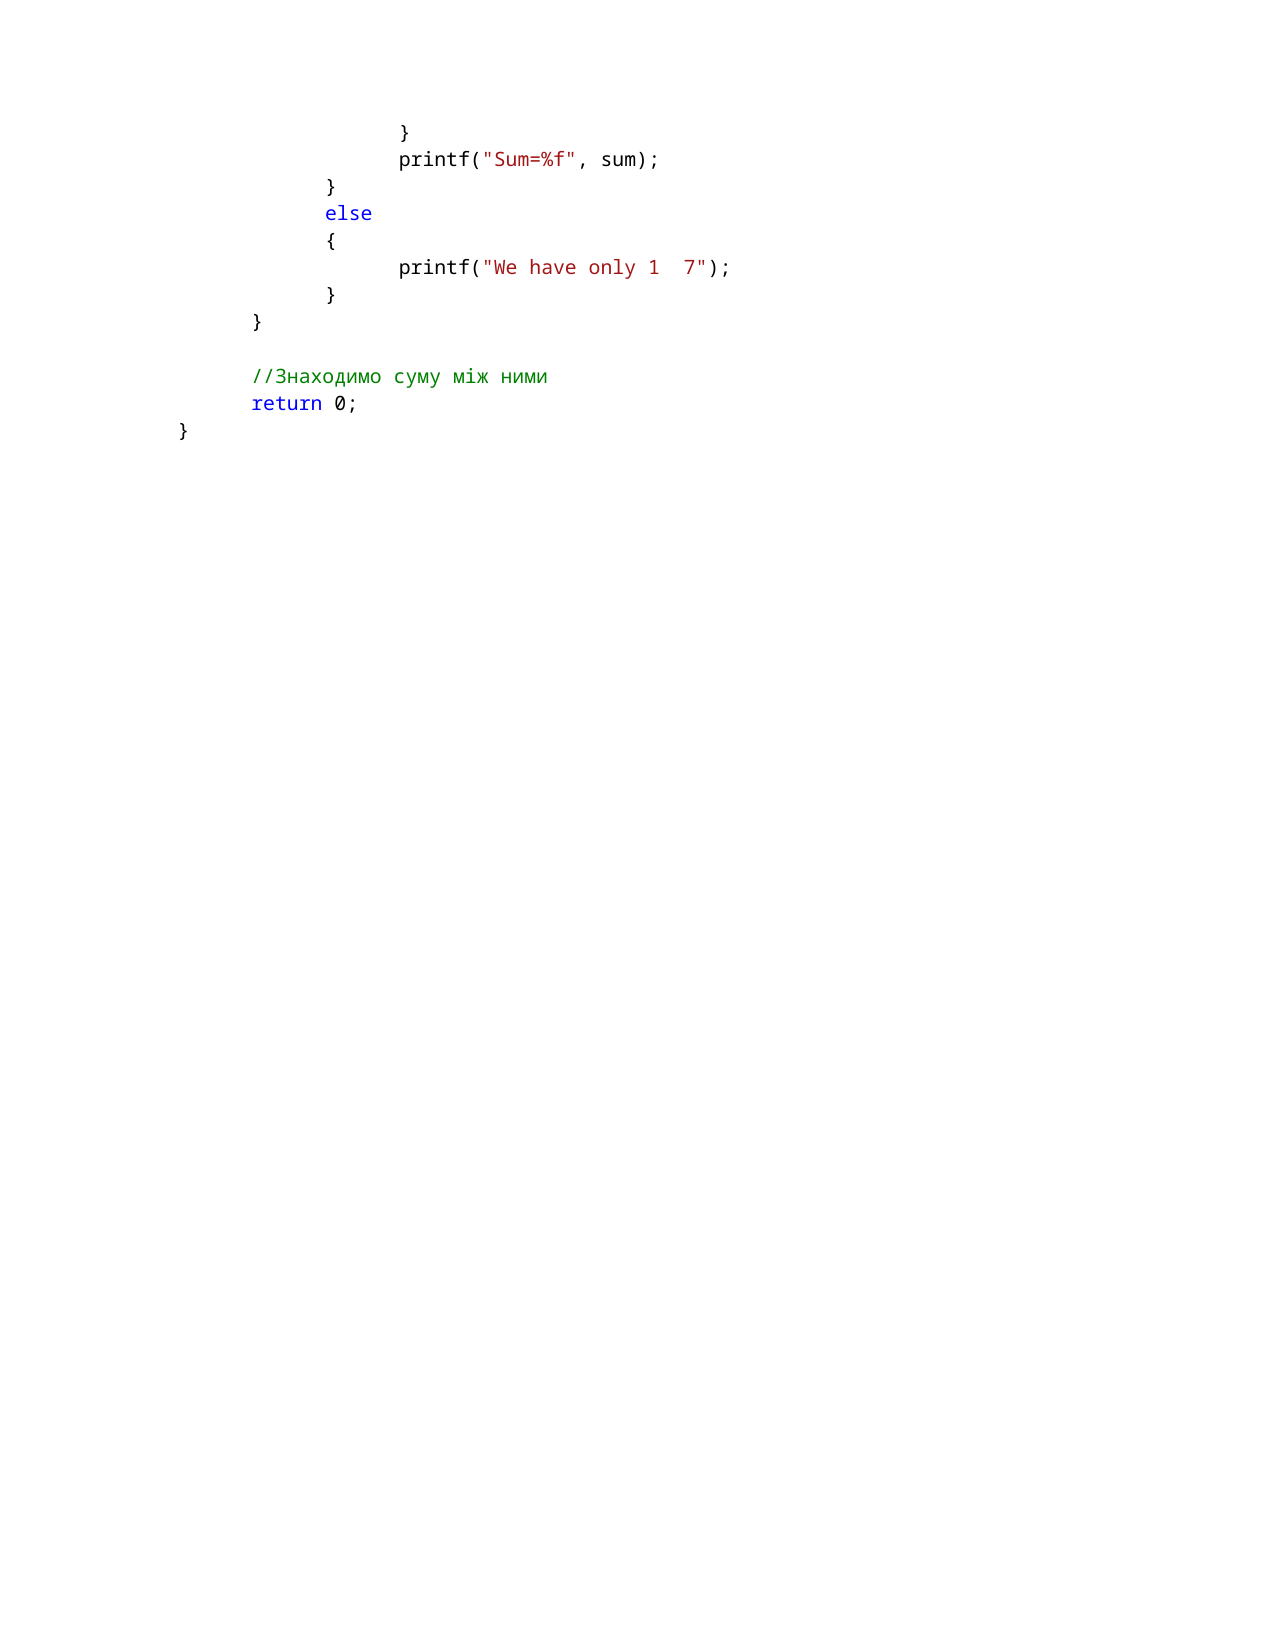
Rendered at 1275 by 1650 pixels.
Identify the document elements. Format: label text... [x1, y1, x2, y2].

text printf("We have only 1 7"); [177, 253, 1186, 280]
text } [177, 118, 1186, 145]
text { [177, 226, 1186, 253]
text //Знаходимо суму між ними [177, 362, 1186, 389]
text } [177, 307, 1186, 334]
text } [177, 416, 1186, 443]
text } [177, 280, 1186, 307]
text else [177, 199, 1186, 226]
text return 0; [177, 389, 1186, 416]
text } [177, 172, 1186, 199]
text printf("Sum=%f", sum); [177, 145, 1186, 172]
